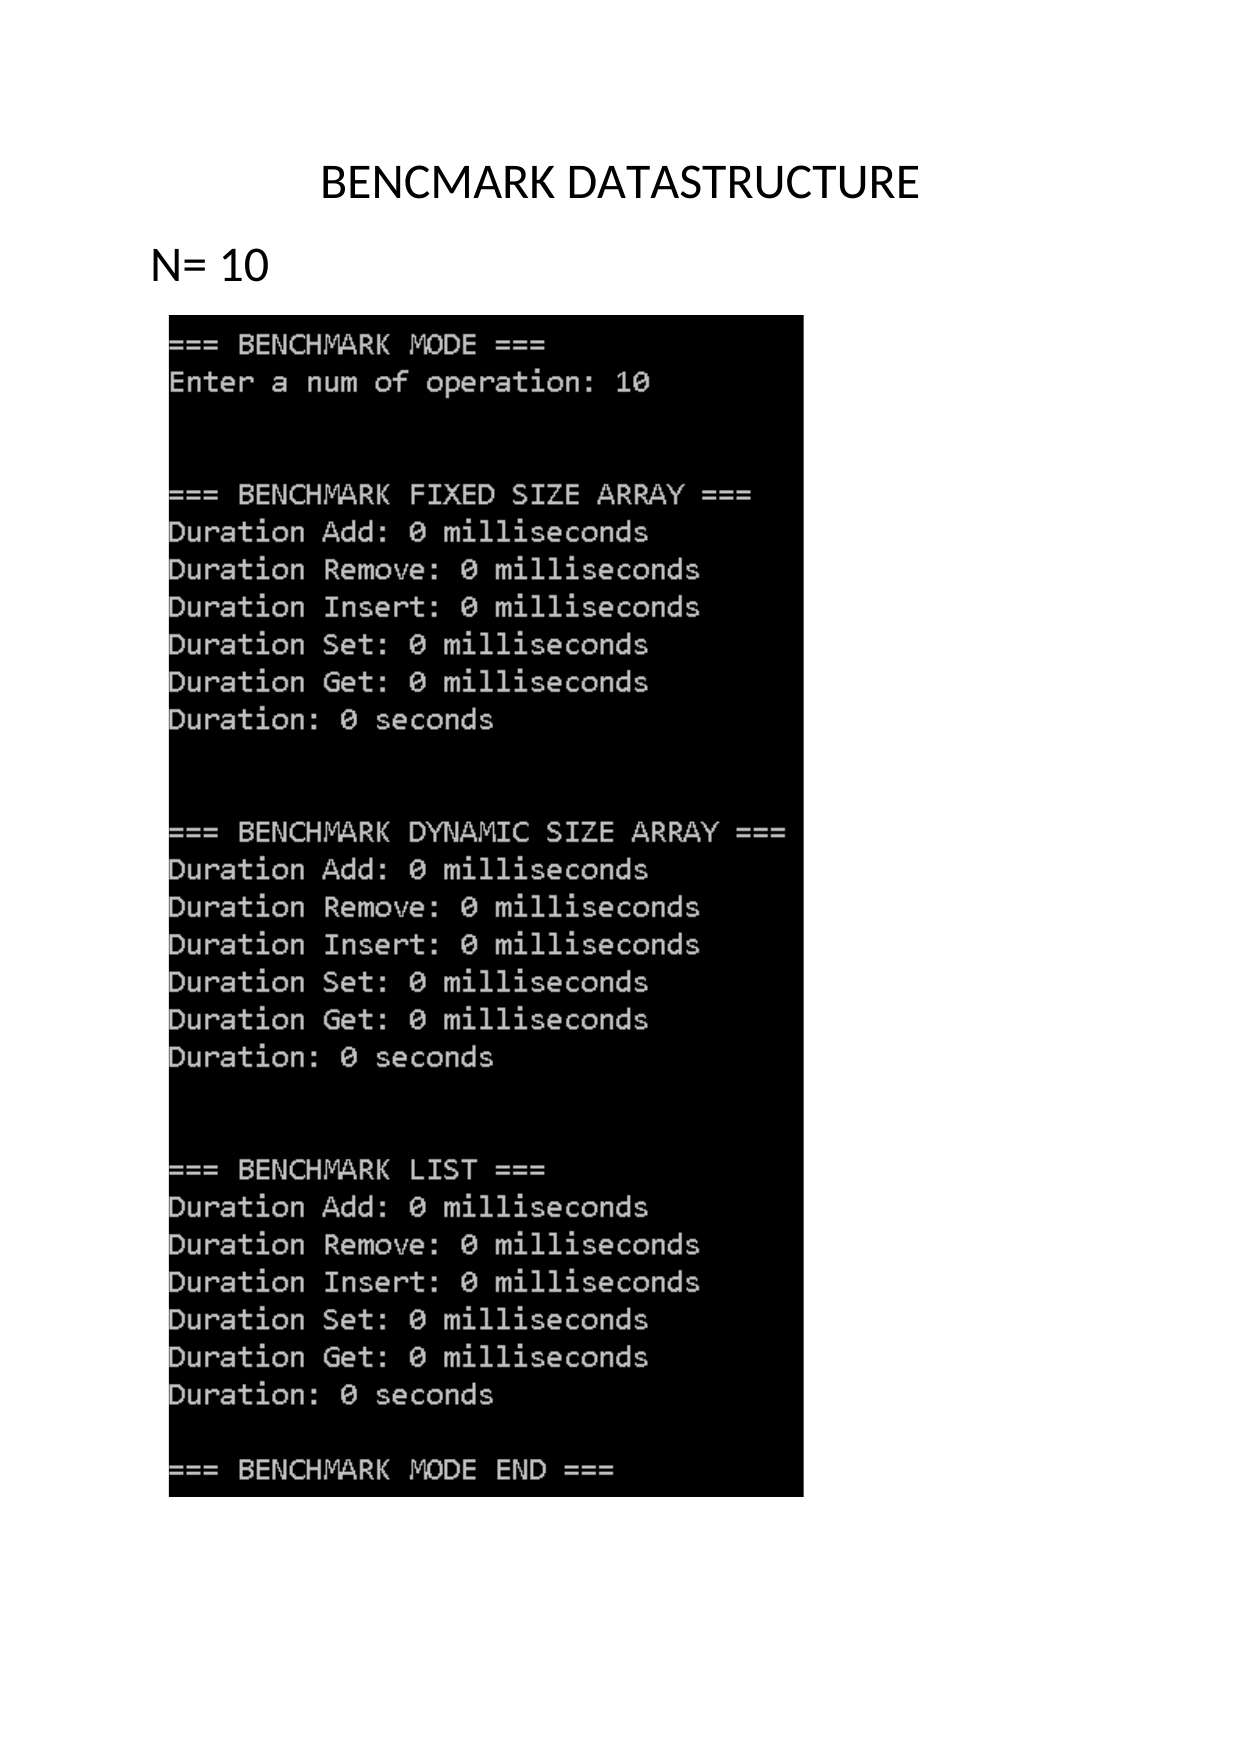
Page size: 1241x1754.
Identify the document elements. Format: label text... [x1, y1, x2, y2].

text N= 10 [150, 232, 1090, 293]
text BENCMARK DATASTRUCTURE [150, 150, 1090, 211]
